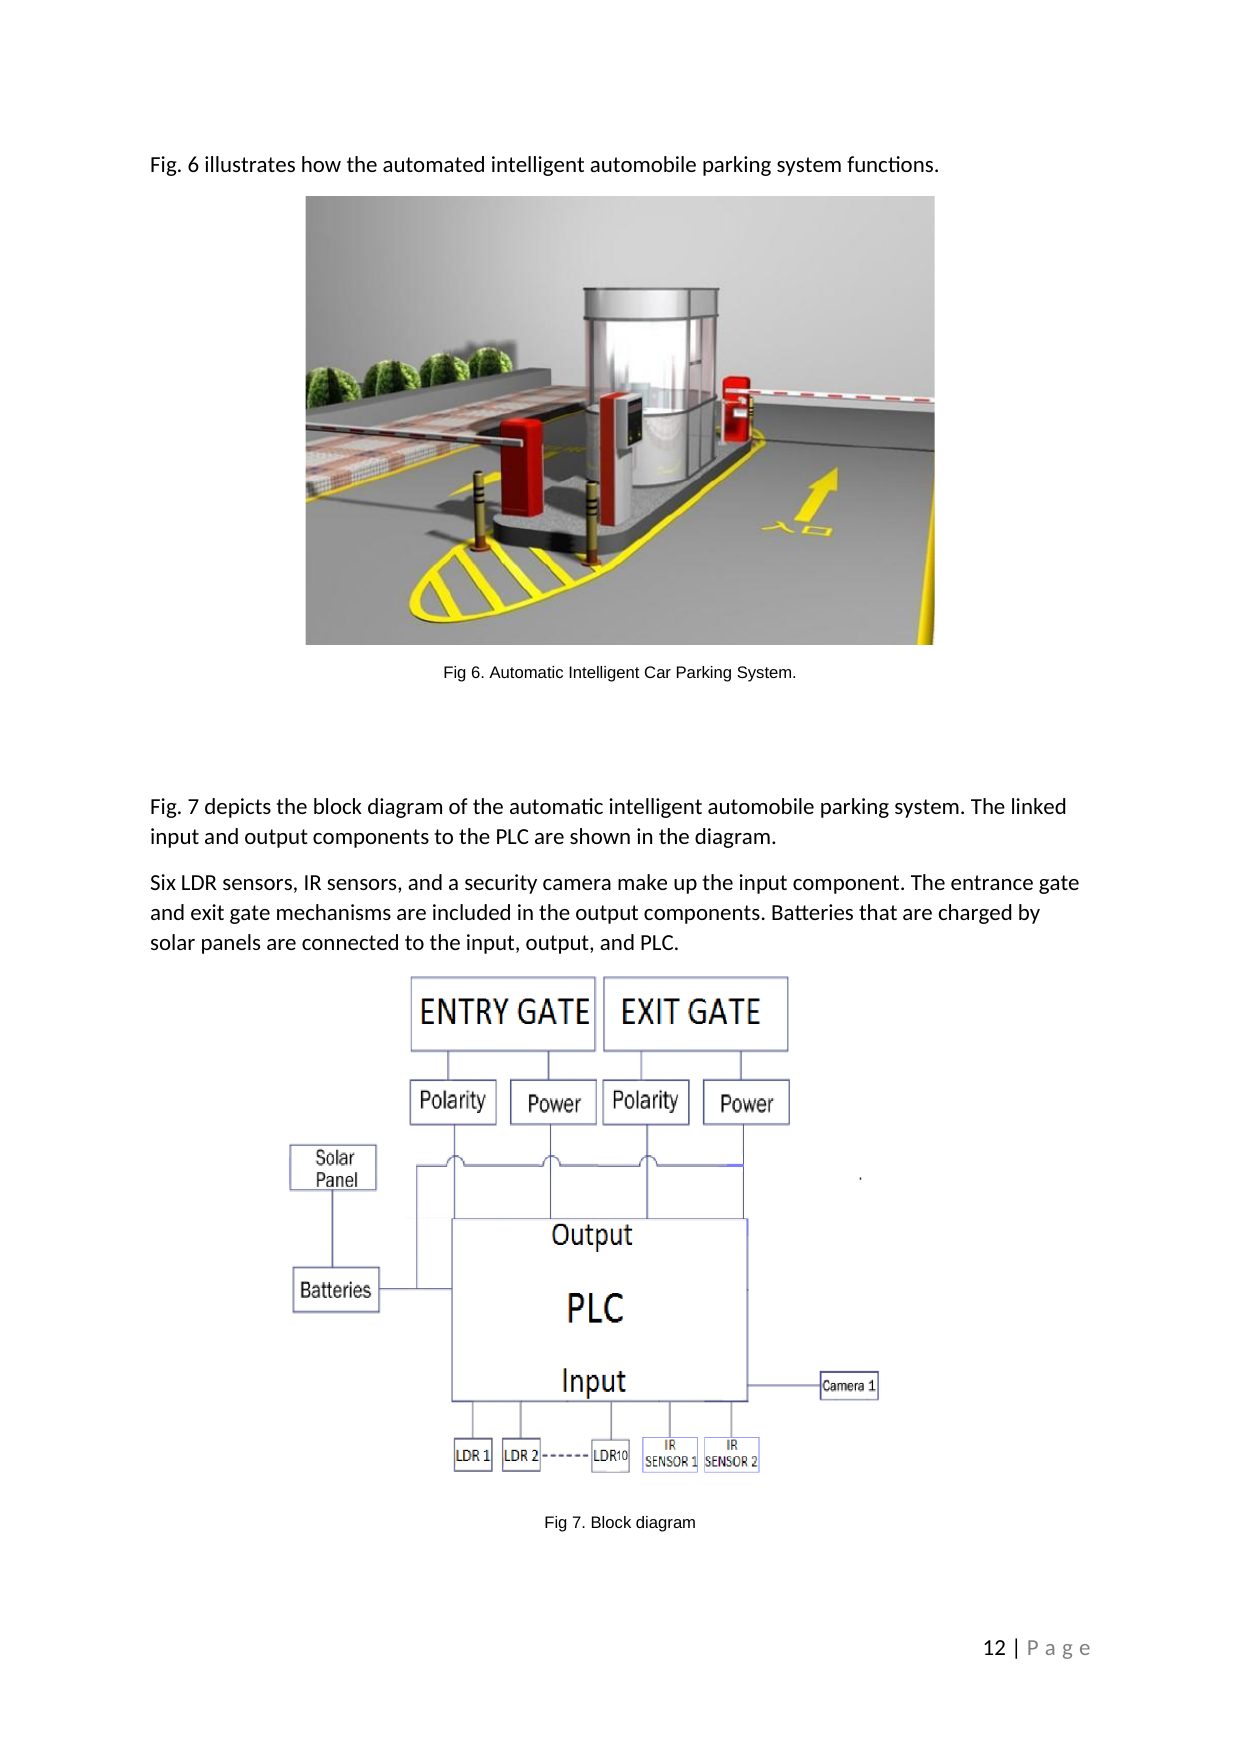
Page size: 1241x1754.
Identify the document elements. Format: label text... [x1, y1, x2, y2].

text Fig 6. Automatic Intelligent Car Parking System. [150, 663, 1090, 682]
picture [283, 974, 957, 1495]
text Fig. 7 depicts the block diagram of the automatic intelligent automobile parking system. The linked input and output components to the PLC are shown in the diagram. [150, 792, 1090, 850]
text Fig. 6 illustrates how the automated intelligent automobile parking system functions. [150, 150, 1090, 178]
picture [305, 196, 935, 645]
text Fig 7. Block diagram [150, 1513, 1090, 1532]
text Six LDR sensors, IR sensors, and a security camera make up the input component. The entrance gate and exit gate mechanisms are included in the output components. Batteries that are charged by solar panels are connected to the input, output, and PLC. [150, 868, 1090, 956]
